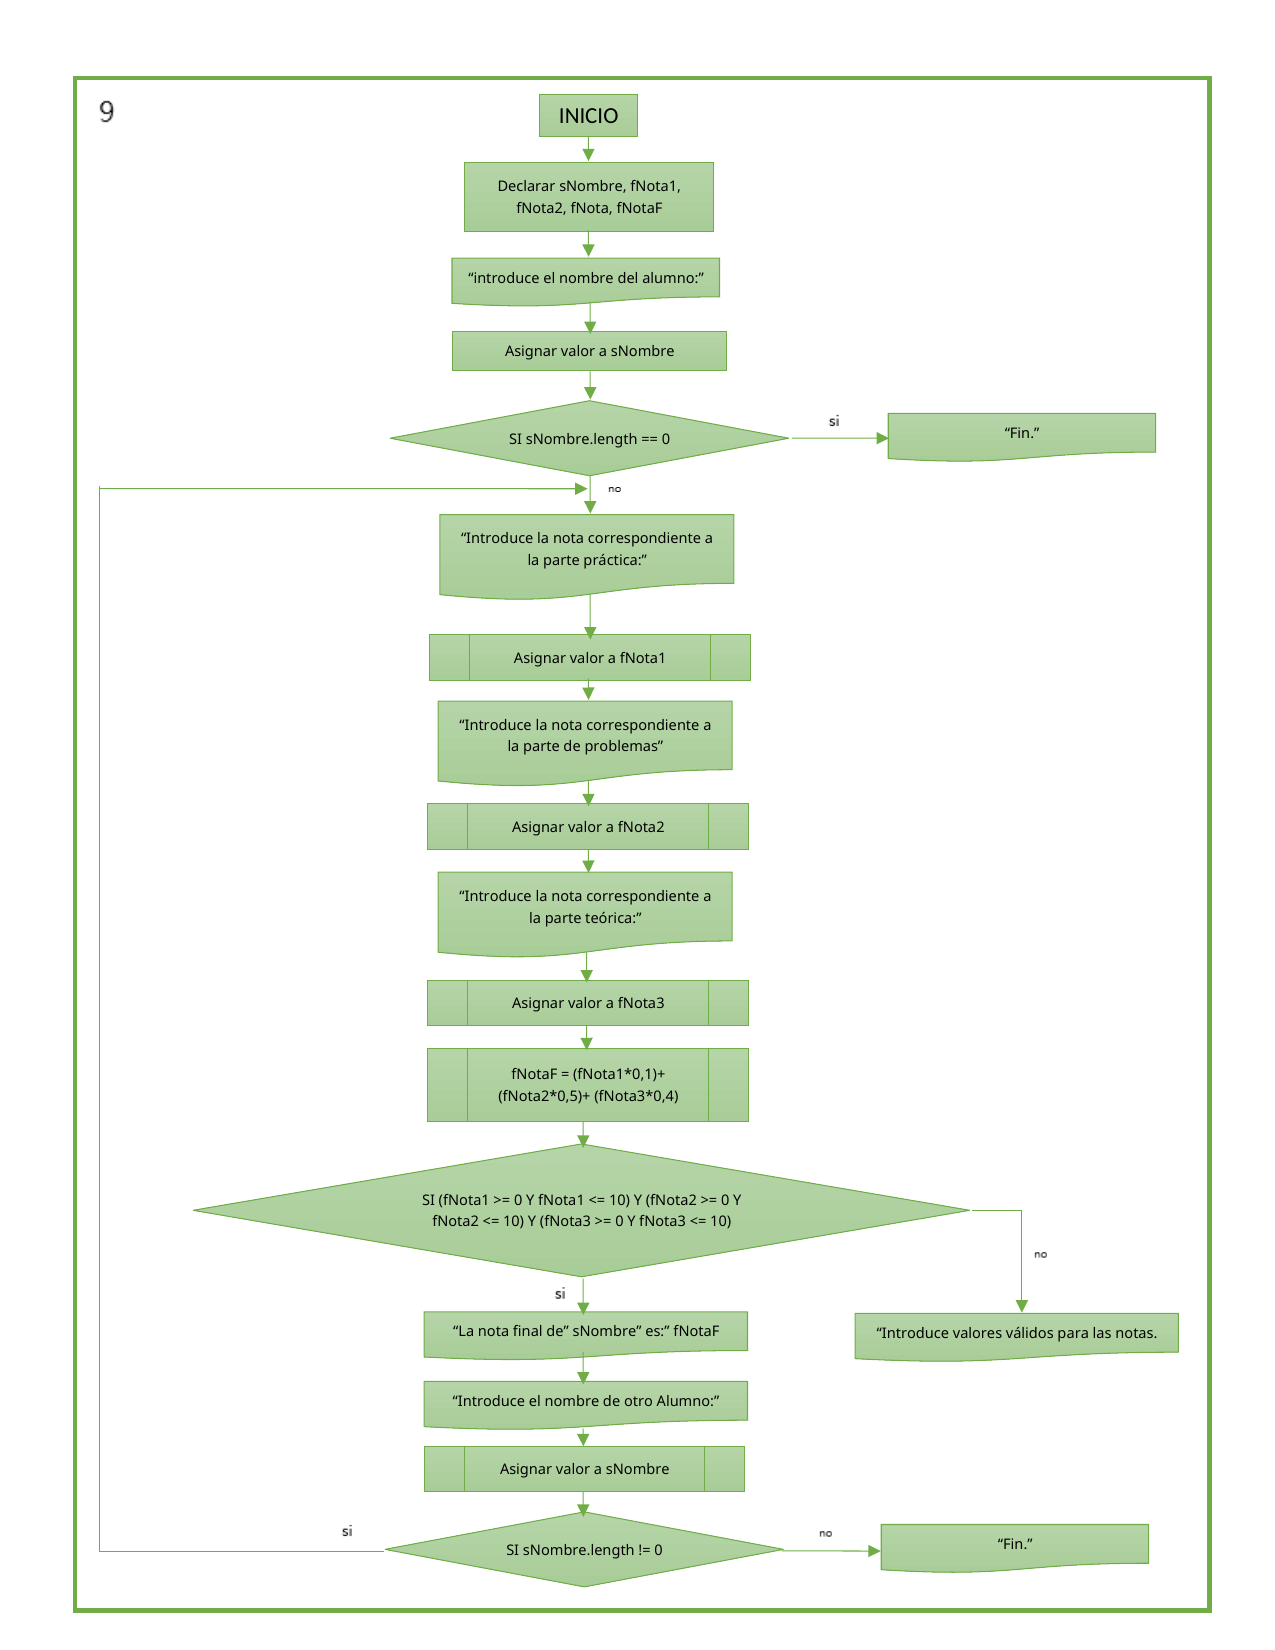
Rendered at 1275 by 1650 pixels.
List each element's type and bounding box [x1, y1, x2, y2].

picture [338, 1519, 357, 1541]
picture [1031, 1248, 1052, 1263]
picture [94, 95, 118, 135]
picture [551, 1281, 570, 1304]
picture [605, 483, 626, 497]
picture [816, 1527, 837, 1542]
picture [825, 409, 844, 431]
